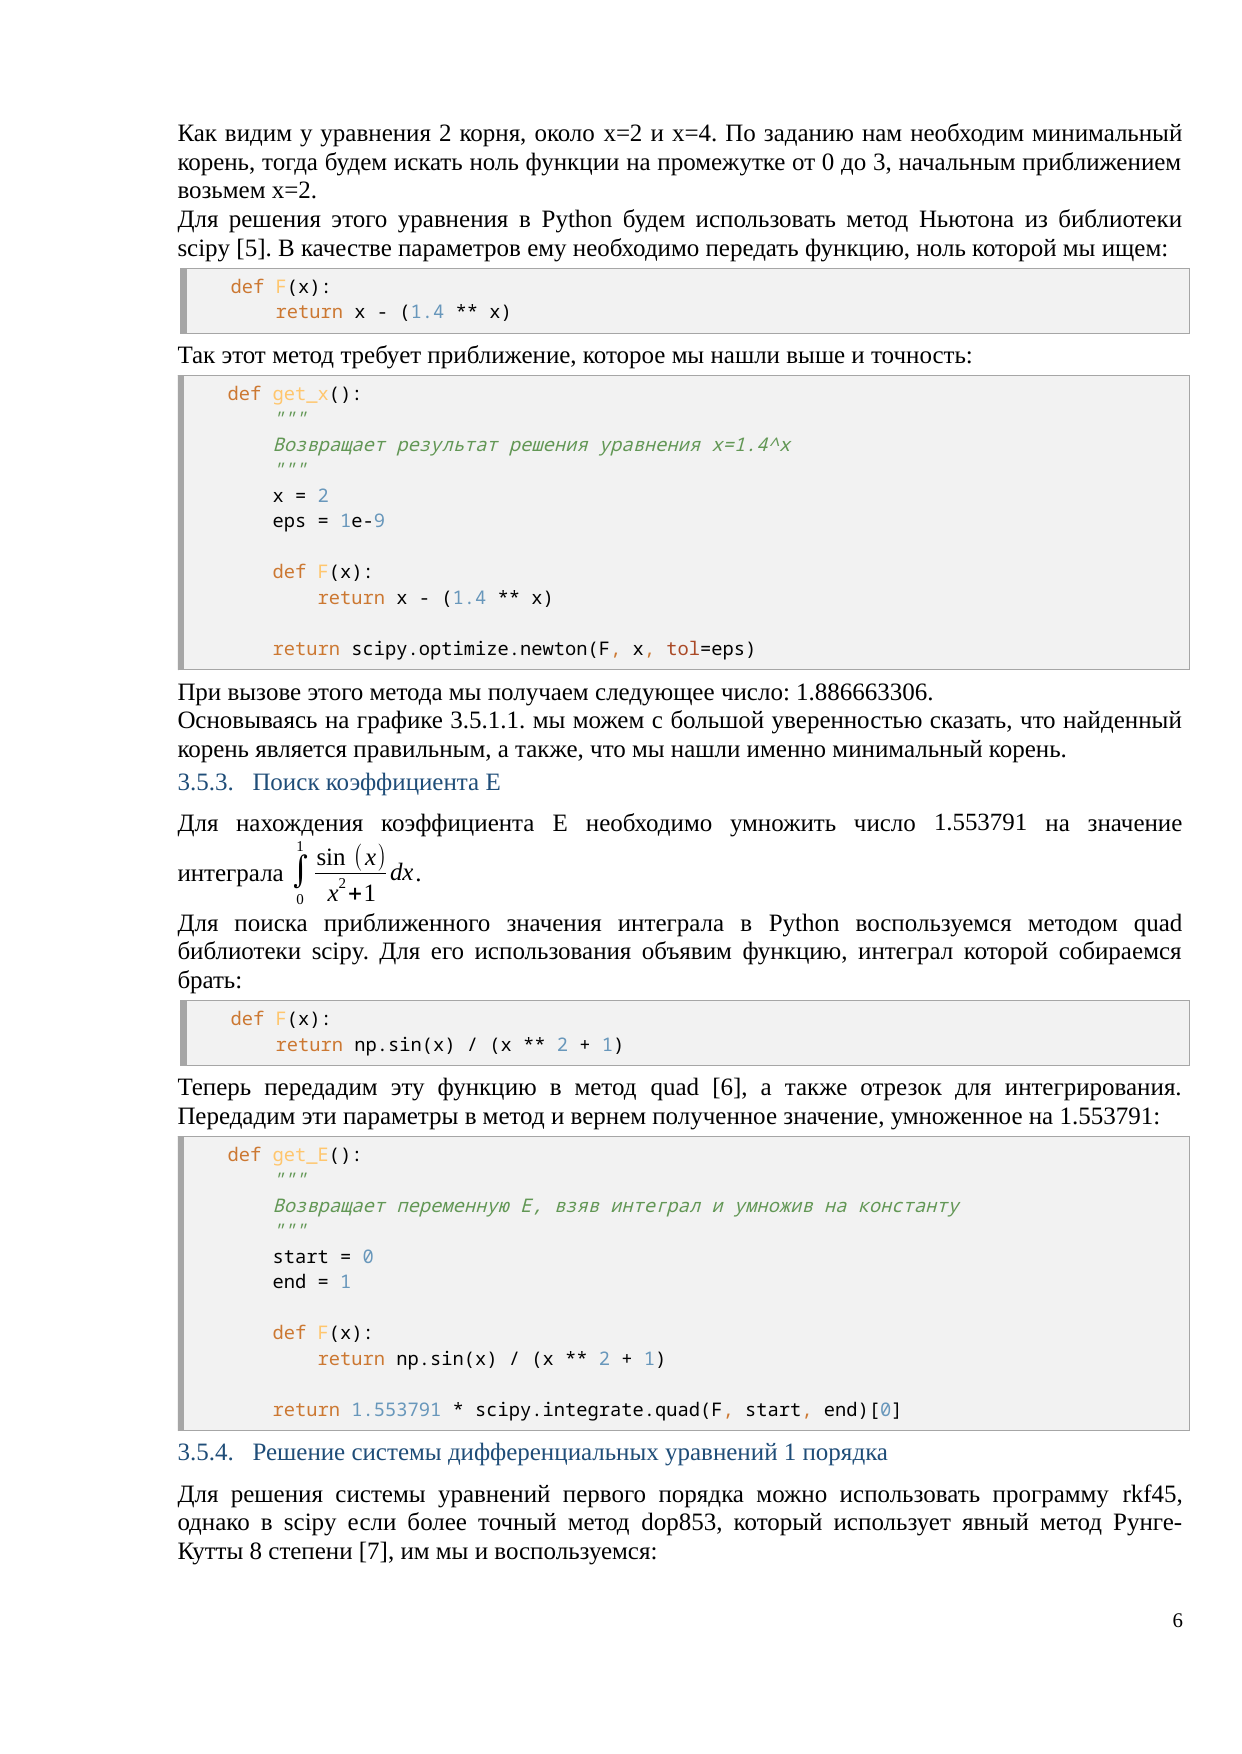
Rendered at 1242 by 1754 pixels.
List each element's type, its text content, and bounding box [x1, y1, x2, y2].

text Для решения системы уравнений первого порядка можно использовать программу rkf45, однако в scipy если более точный метод dop853, который использует явный метод Рунге-Кутты 8 степени [7], им мы и воспользуемся: [177, 1479, 1183, 1565]
text Теперь передадим эту функцию в метод quad [6], а также отрезок для интегрирования. Передадим эти параметры в метод и вернем полученное значение, умноженное на 1.553791: [177, 1072, 1183, 1129]
text Для нахождения коэффициента E необходимо умножить число на значение интеграла . [177, 808, 1183, 908]
list def F(x): return np.sin(x) / (x ** 2 + 1) [187, 1001, 1189, 1065]
list return x - (1.4 ** x) [187, 294, 1189, 333]
list def F(x): [187, 269, 1189, 294]
text Для поиска приближенного значения интеграла в Python воспользуемся методом quad библиотеки scipy. Для его использования объявим функцию, интеграл которой собираемся брать: [177, 908, 1183, 994]
text Для решения этого уравнения в Python будем использовать метод Ньютона из библиотеки scipy [5]. В качестве параметров ему необходимо передать функцию, ноль которой мы ищем: [177, 204, 1183, 262]
list def get_x(): """ Возвращает результат решения уравнения x=1.4^x """ x = 2 eps = 1e-9 def F(x): return x - (1.4 ** x) return scipy.optimize.newton(F, x, tol=eps) [184, 376, 1189, 669]
subtitle Поиск коэффициента E [177, 767, 1183, 796]
text Так этот метод требует приближение, которое мы нашли выше и точность: [177, 340, 1183, 369]
subtitle Решение системы дифференциальных уравнений 1 порядка [177, 1437, 1183, 1466]
text При вызове этого метода мы получаем следующее число: 1.886663306. [177, 677, 1183, 705]
text Как видим у уравнения 2 корня, около x=2 и x=4. По заданию нам необходим минимальный корень, тогда будем искать ноль функции на промежутке от 0 до 3, начальным приближением возьмем x=2. [177, 118, 1183, 204]
list def get_E(): """ Возвращает переменную E, взяв интеграл и умножив на константу """ start = 0 end = 1 def F(x): return np.sin(x) / (x ** 2 + 1) return 1.553791 * scipy.integrate.quad(F, start, end)[0] [184, 1137, 1189, 1430]
text Основываясь на графике 3.5.1.1. мы можем с большой уверенностью сказать, что найденный корень является правильным, а также, что мы нашли именно минимальный корень. [177, 705, 1183, 763]
